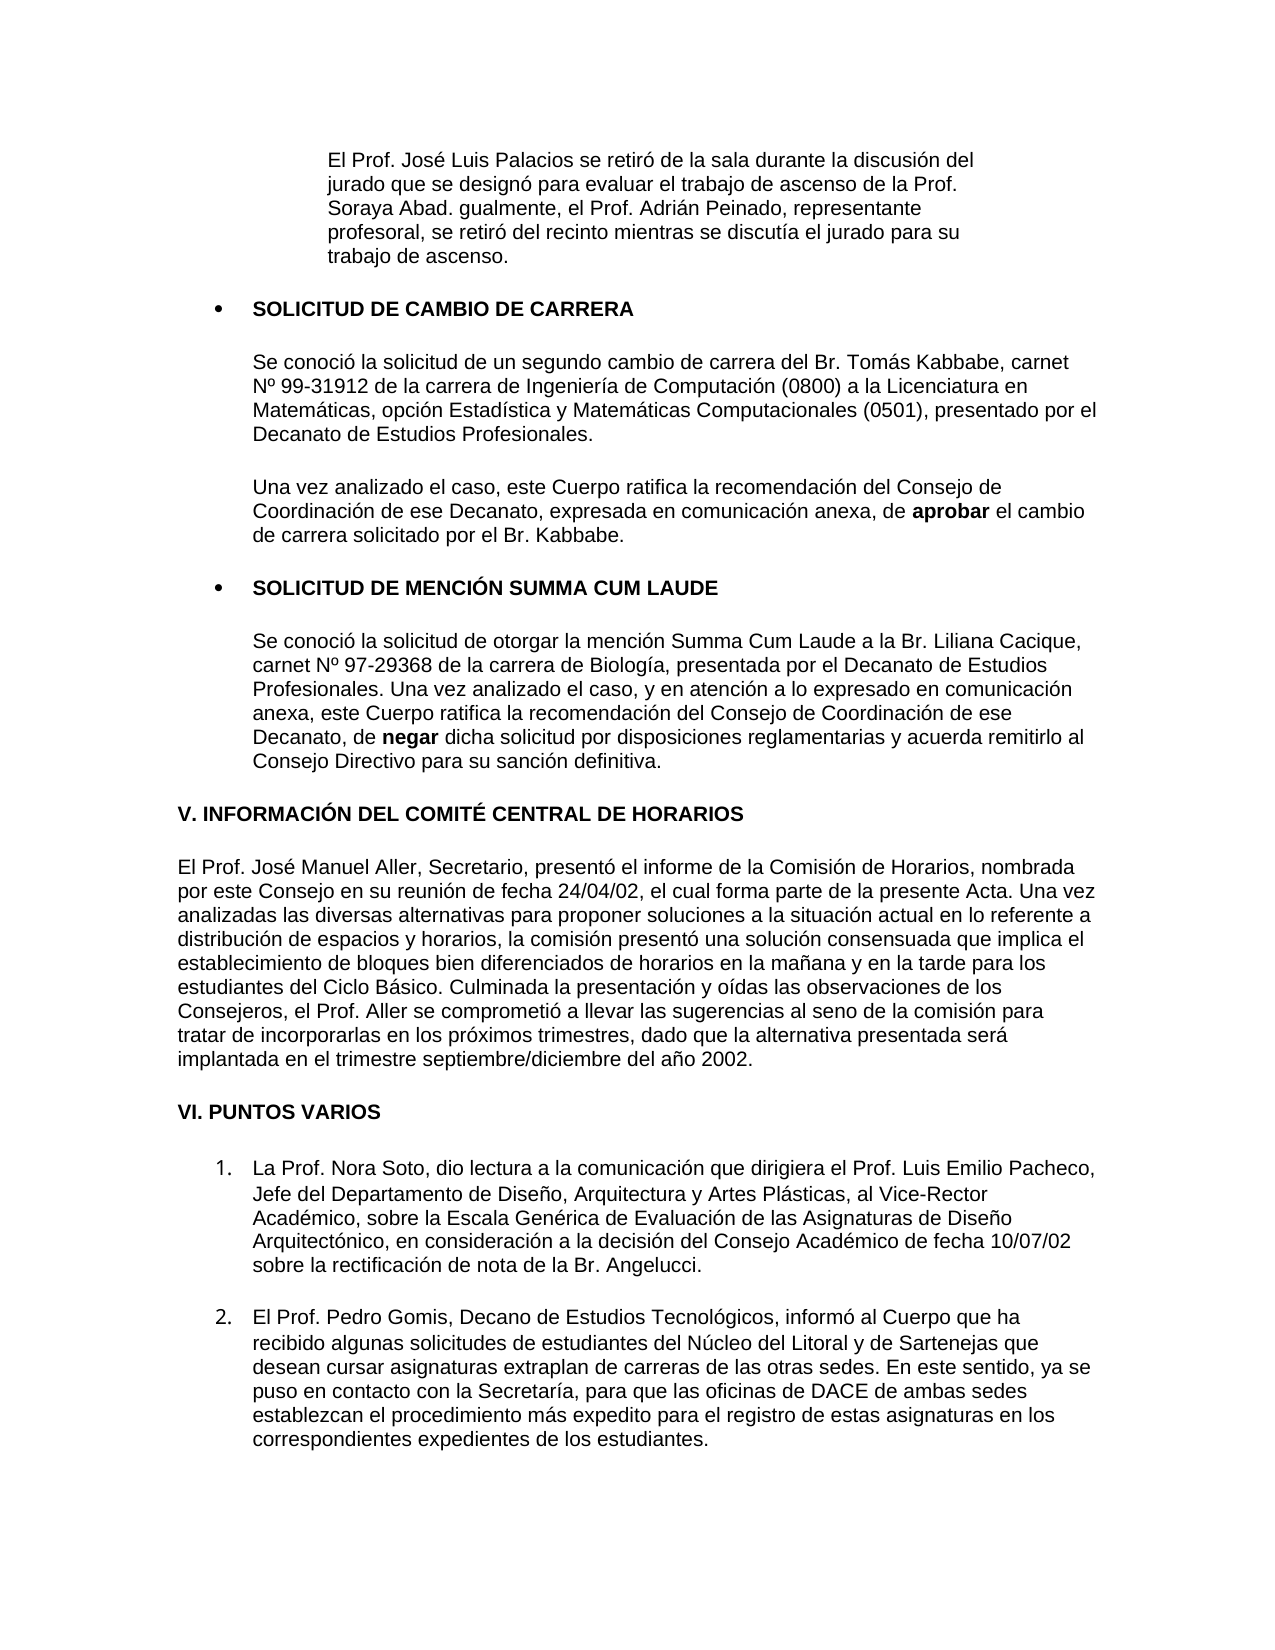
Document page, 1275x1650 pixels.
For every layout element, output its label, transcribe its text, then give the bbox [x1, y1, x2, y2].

list SOLICITUD DE CAMBIO DE CARRERA [215, 297, 1098, 321]
text El Prof. José Manuel Aller, Secretario, presentó el informe de la Comisión de Horarios, nombrada por este Consejo en su reunión de fecha 24/04/02, el cual forma parte de la presente Acta. Una vez analizadas las diversas alternativas para proponer soluciones a la situación actual en lo referente a distribución de espacios y horarios, la comisión presentó una solución consensuada que implica el establecimiento de bloques bien diferenciados de horarios en la mañana y en la tarde para los estudiantes del Ciclo Básico. Culminada la presentación y oídas las observaciones de los Consejeros, el Prof. Aller se comprometió a llevar las sugerencias al seno de la comisión para tratar de incorporarlas en los próximos trimestres, dado que la alternativa presentada será implantada en el trimestre septiembre/diciembre del año 2002. [177, 855, 1098, 1071]
list La Prof. Nora Soto, dio lectura a la comunicación que dirigiera el Prof. Luis Emilio Pacheco, Jefe del Departamento de Diseño, Arquitectura y Artes Plásticas, al Vice-Rector Académico, sobre la Escala Genérica de Evaluación de las Asignaturas de Diseño Arquitectónico, en consideración a la decisión del Consejo Académico de fecha 10/07/02 sobre la rectificación de nota de la Br. Angelucci. [215, 1153, 1098, 1277]
text Se conoció la solicitud de otorgar la mención Summa Cum Laude a la Br. Liliana Cacique, carnet Nº 97-29368 de la carrera de Biología, presentada por el Decanato de Estudios Profesionales. Una vez analizado el caso, y en atención a lo expresado en comunicación anexa, este Cuerpo ratifica la recomendación del Consejo de Coordinación de ese Decanato, de negar dicha solicitud por disposiciones reglamentarias y acuerda remitirlo al Consejo Directivo para su sanción definitiva. [252, 629, 1098, 773]
text V. INFORMACIÓN DEL COMITÉ CENTRAL DE HORARIOS [177, 802, 1098, 826]
text Se conoció la solicitud de un segundo cambio de carrera del Br. Tomás Kabbabe, carnet Nº 99-31912 de la carrera de Ingeniería de Computación (0800) a la Licenciatura en Matemáticas, opción Estadística y Matemáticas Computacionales (0501), presentado por el Decanato de Estudios Profesionales. [252, 350, 1098, 446]
list SOLICITUD DE MENCIÓN SUMMA CUM LAUDE [215, 576, 1098, 600]
text El Prof. José Luis Palacios se retiró de la sala durante la discusión del jurado que se designó para evaluar el trabajo de ascenso de la Prof. Soraya Abad. gualmente, el Prof. Adrián Peinado, representante profesoral, se retiró del recinto mientras se discutía el jurado para su trabajo de ascenso. [327, 148, 1023, 267]
list El Prof. Pedro Gomis, Decano de Estudios Tecnológicos, informó al Cuerpo que ha recibido algunas solicitudes de estudiantes del Núcleo del Litoral y de Sartenejas que desean cursar asignaturas extraplan de carreras de las otras sedes. En este sentido, ya se puso en contacto con la Secretaría, para que las oficinas de DACE de ambas sedes establezcan el procedimiento más expedito para el registro de estas asignaturas en los correspondientes expedientes de los estudiantes. [215, 1302, 1098, 1451]
text Una vez analizado el caso, este Cuerpo ratifica la recomendación del Consejo de Coordinación de ese Decanato, expresada en comunicación anexa, de aprobar el cambio de carrera solicitado por el Br. Kabbabe. [252, 475, 1098, 547]
text VI. PUNTOS VARIOS [177, 1100, 1098, 1124]
